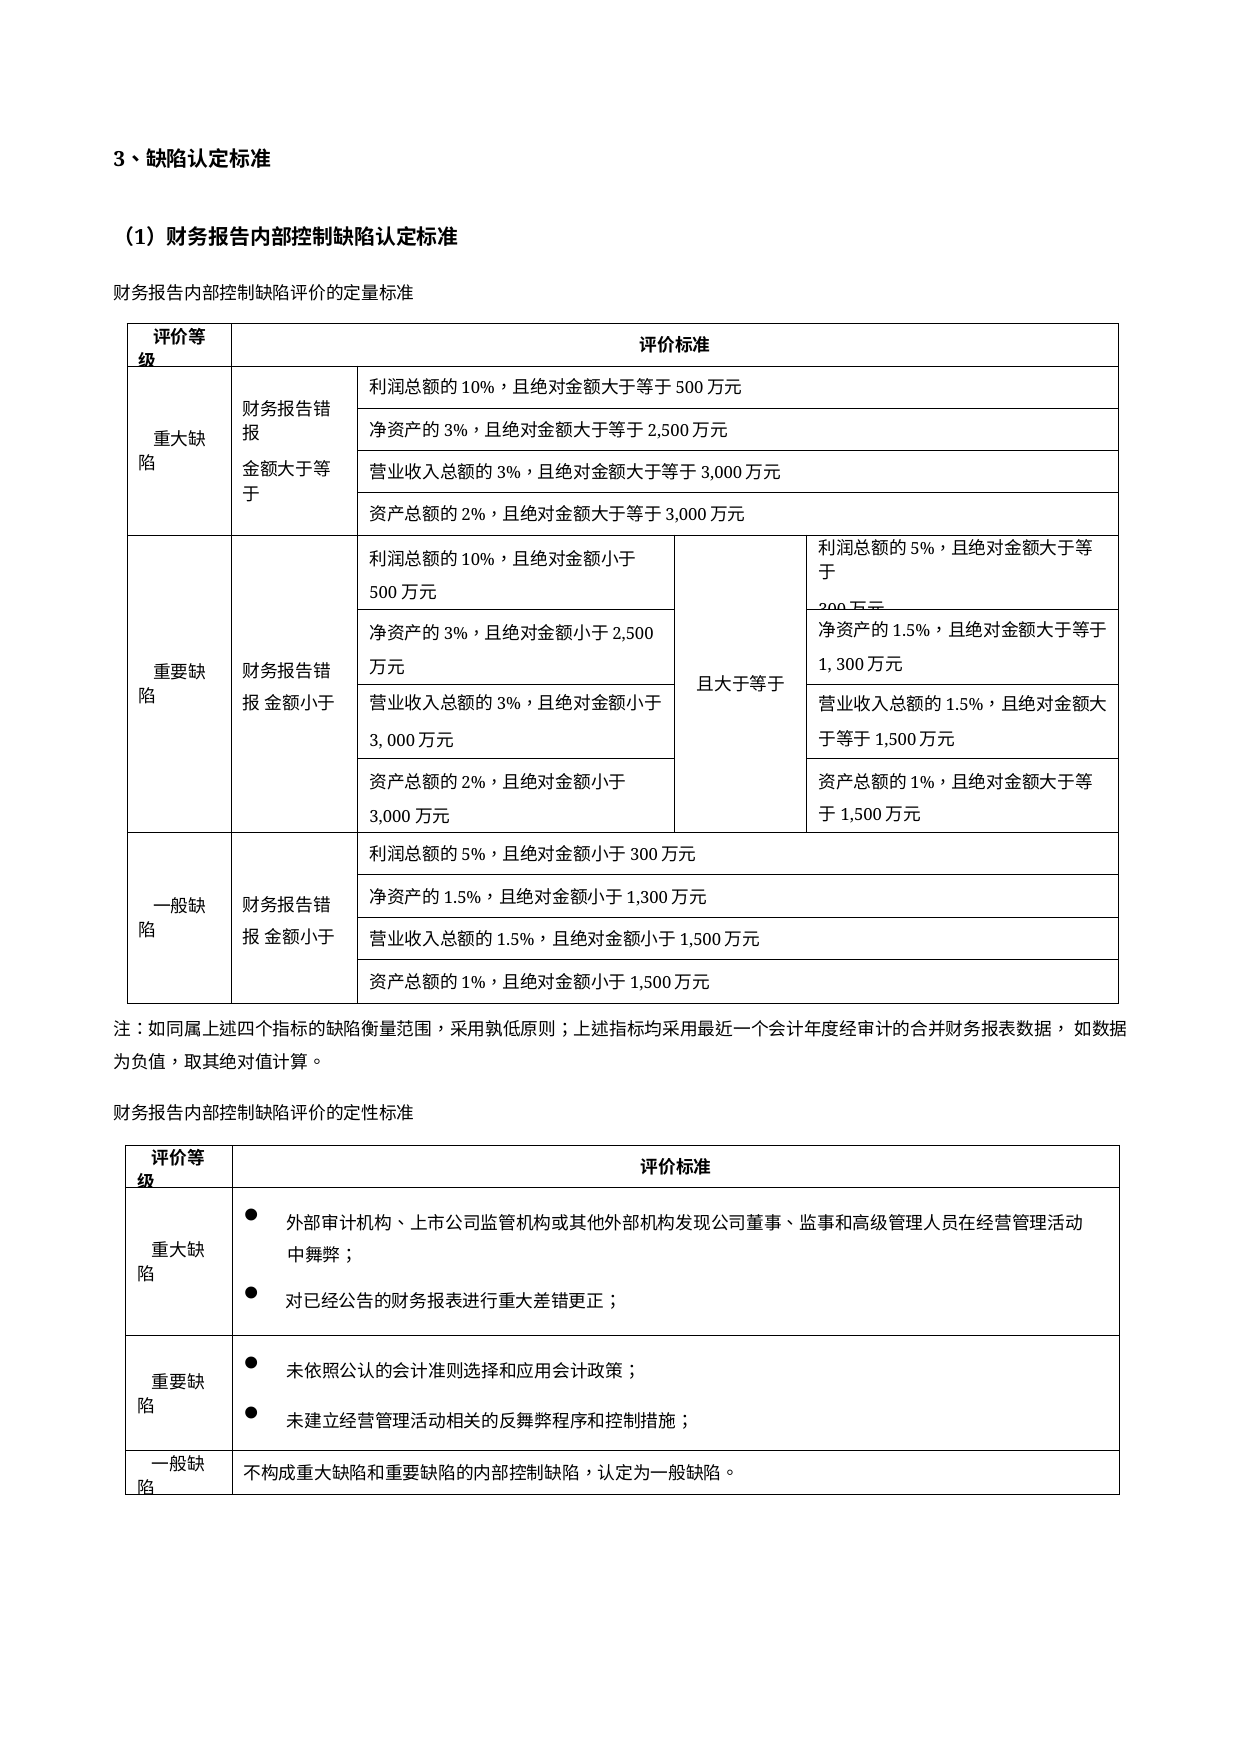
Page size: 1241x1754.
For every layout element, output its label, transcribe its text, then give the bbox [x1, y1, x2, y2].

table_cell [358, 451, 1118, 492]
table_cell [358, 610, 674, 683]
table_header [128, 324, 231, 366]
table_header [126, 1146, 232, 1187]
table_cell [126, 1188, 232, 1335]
text 注：如同属上述四个指标的缺陷衡量范围，采用孰低原则；上述指标均采用最近一个会计年度经审计的合并财务报表数据， 如数据为负值，取其绝对值计算。 [113, 1010, 1132, 1075]
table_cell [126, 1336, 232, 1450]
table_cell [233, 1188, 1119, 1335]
subtitle （1）财务报告内部控制缺陷认定标准 [113, 222, 1132, 251]
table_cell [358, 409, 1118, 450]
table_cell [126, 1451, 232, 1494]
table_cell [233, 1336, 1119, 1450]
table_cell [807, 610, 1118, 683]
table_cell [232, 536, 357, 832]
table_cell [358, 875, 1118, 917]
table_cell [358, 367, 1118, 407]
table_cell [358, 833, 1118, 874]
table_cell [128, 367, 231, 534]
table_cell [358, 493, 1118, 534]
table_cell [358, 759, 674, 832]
text 财务报告内部控制缺陷评价的定量标准 [113, 280, 1132, 304]
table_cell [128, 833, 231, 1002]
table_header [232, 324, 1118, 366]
text 财务报告内部控制缺陷评价的定性标准 [113, 1093, 1132, 1126]
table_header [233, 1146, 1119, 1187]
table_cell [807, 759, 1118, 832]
subtitle 3、缺陷认定标准 [113, 144, 1132, 172]
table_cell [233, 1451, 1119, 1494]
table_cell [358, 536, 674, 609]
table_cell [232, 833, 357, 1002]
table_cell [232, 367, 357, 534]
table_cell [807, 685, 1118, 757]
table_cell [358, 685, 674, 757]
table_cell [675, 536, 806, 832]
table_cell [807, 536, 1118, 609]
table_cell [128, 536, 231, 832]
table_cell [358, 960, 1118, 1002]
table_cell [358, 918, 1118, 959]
